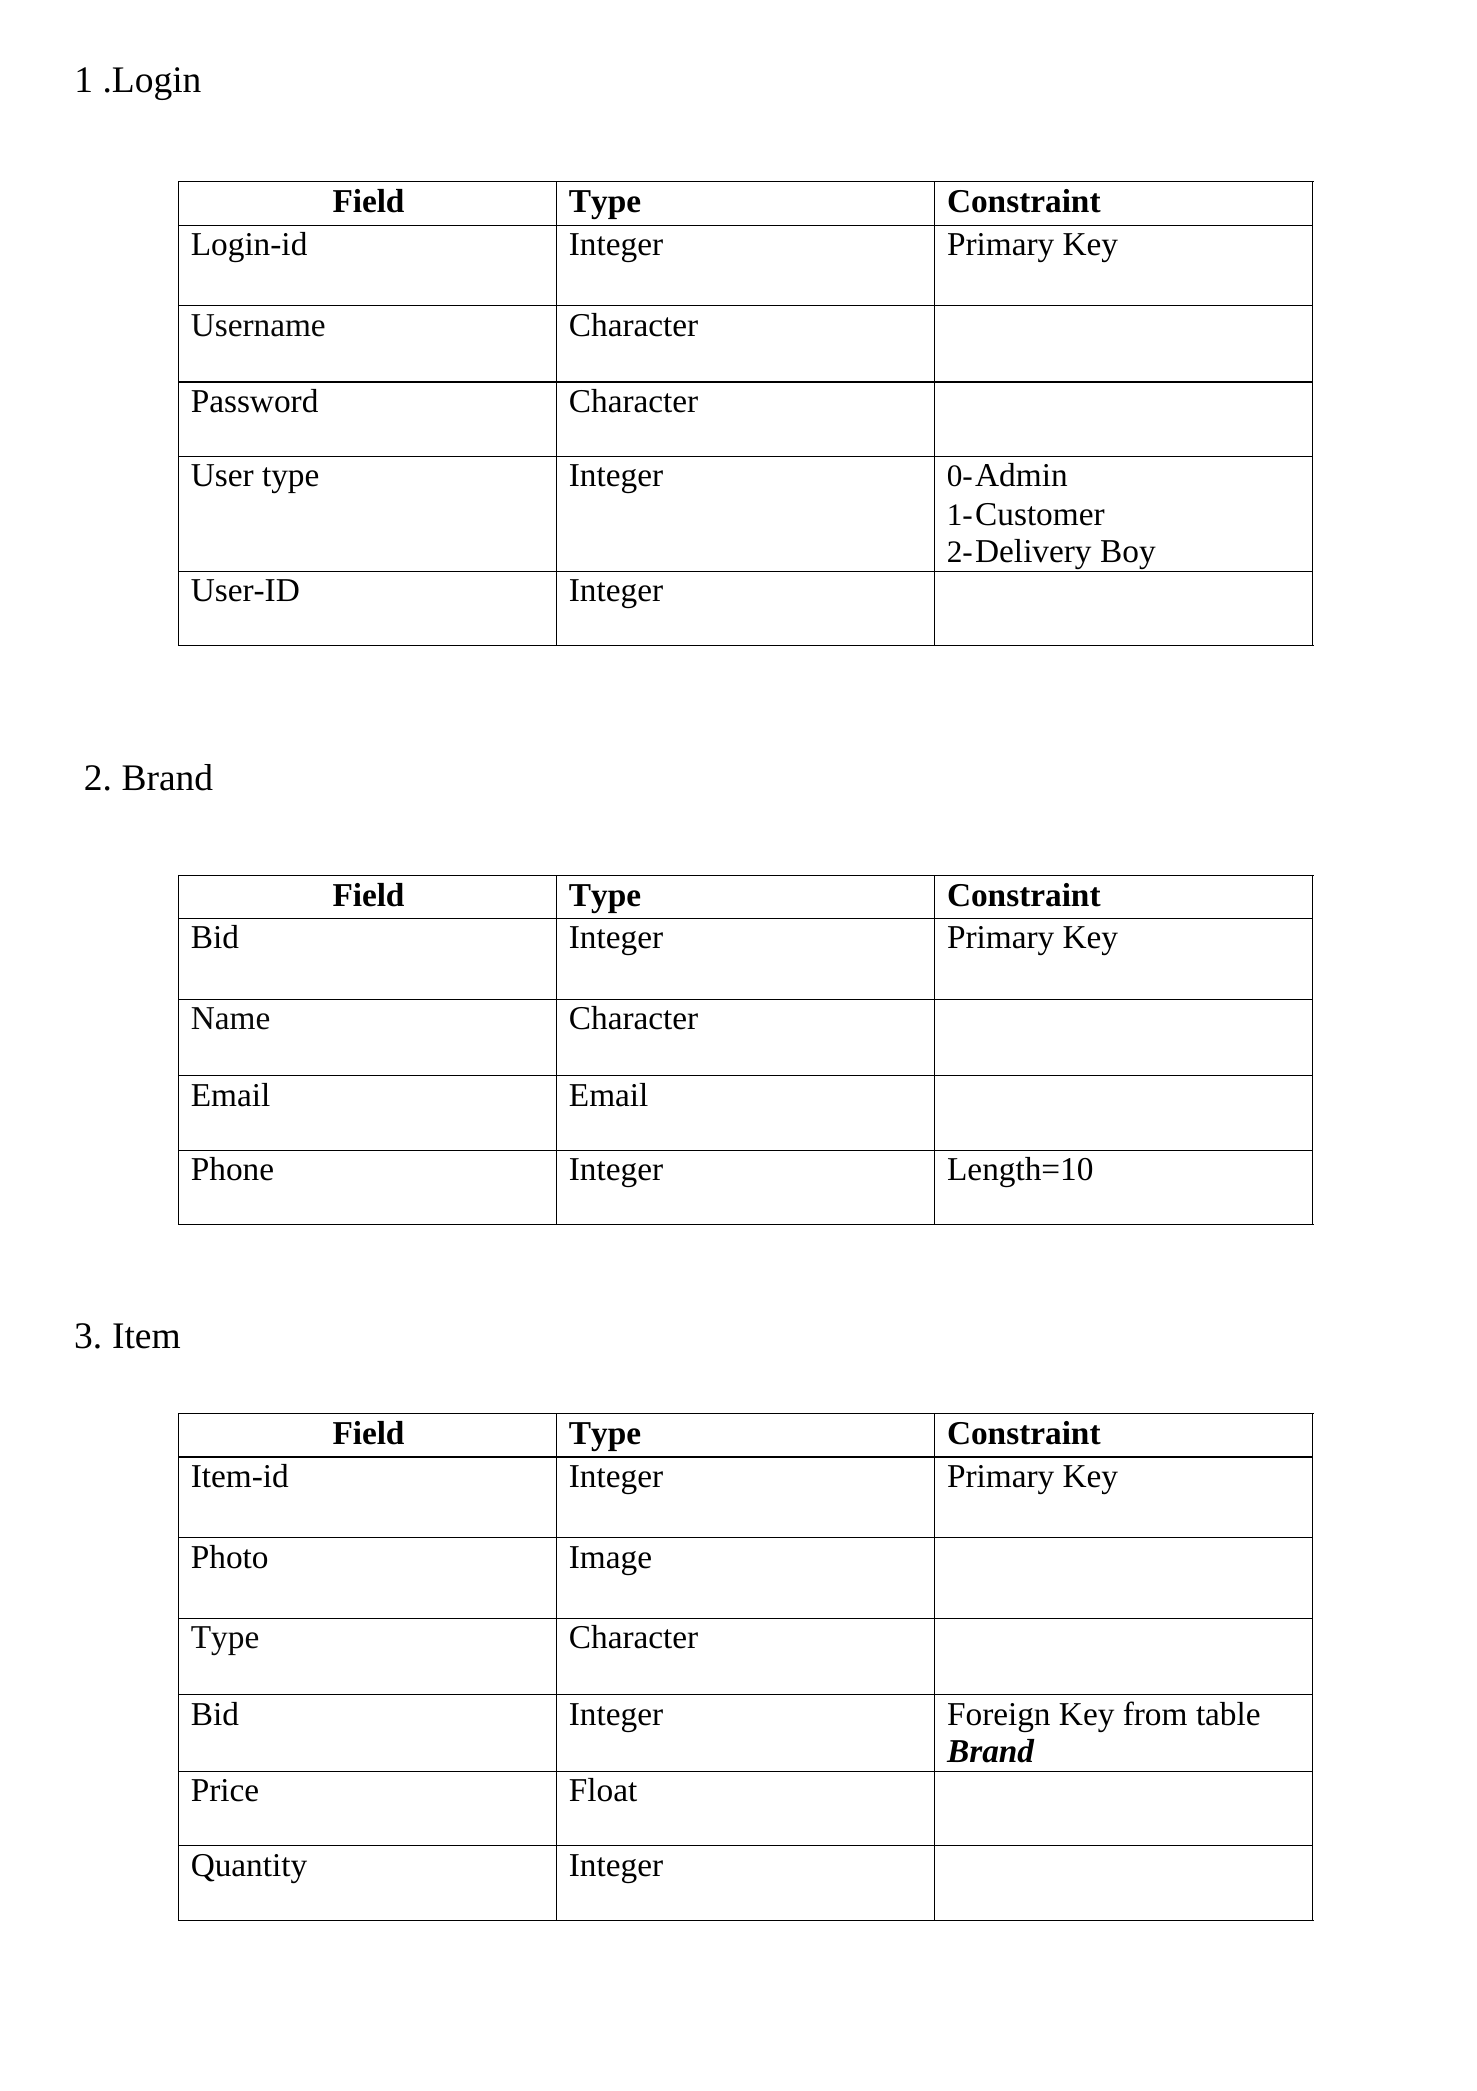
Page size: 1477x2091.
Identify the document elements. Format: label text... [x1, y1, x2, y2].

table_header Constraint [935, 182, 1312, 224]
table_cell Item-id [179, 1458, 556, 1537]
table_cell [935, 1772, 1312, 1845]
table_cell Integer [557, 1846, 934, 1919]
table_cell [935, 1619, 1312, 1694]
table_cell Integer [557, 1151, 934, 1224]
table_cell Primary Key [935, 1458, 1312, 1537]
table_cell Login-id [179, 226, 556, 305]
table_cell Bid [179, 919, 556, 999]
table_cell Integer [557, 1695, 934, 1771]
table_cell Character [557, 383, 934, 456]
table_cell Photo [179, 1538, 556, 1618]
table_cell Image [557, 1538, 934, 1618]
table_cell Price [179, 1772, 556, 1845]
table_cell User-ID [179, 572, 556, 645]
table_cell Primary Key [935, 226, 1312, 305]
table_cell Character [557, 306, 934, 381]
table_cell Integer [557, 1458, 934, 1537]
table_header Constraint [935, 876, 1312, 918]
table_cell Integer [557, 572, 934, 645]
table_header Type [557, 1414, 934, 1456]
list Brand [83, 756, 1324, 799]
table_cell Character [557, 1000, 934, 1075]
table_cell Admin Customer Delivery Boy [935, 457, 1312, 571]
table_header Field [179, 1414, 556, 1456]
table_cell [935, 383, 1312, 456]
table_header Type [557, 876, 934, 918]
table_cell Integer [557, 226, 934, 305]
table_cell Username [179, 306, 556, 381]
table_cell Primary Key [935, 919, 1312, 999]
table_cell Type [179, 1619, 556, 1694]
table_cell Bid [179, 1695, 556, 1771]
table_header Type [557, 182, 934, 224]
table_cell Character [557, 1619, 934, 1694]
table_header Field [179, 876, 556, 918]
table_cell Phone [179, 1151, 556, 1224]
table_cell [935, 1538, 1312, 1618]
table_header Constraint [935, 1414, 1312, 1456]
table_cell Integer [557, 919, 934, 999]
table_cell [935, 1076, 1312, 1149]
table_cell Name [179, 1000, 556, 1075]
table_cell [935, 1846, 1312, 1919]
table_cell Float [557, 1772, 934, 1845]
table_cell User type [179, 457, 556, 571]
table_cell Email [557, 1076, 934, 1149]
table_cell Password [179, 383, 556, 456]
list Item [74, 1313, 1324, 1356]
table_cell [935, 306, 1312, 381]
table_cell [935, 572, 1312, 645]
table_header Field [179, 182, 556, 224]
table_cell Length=10 [935, 1151, 1312, 1224]
table_cell Email [179, 1076, 556, 1149]
table_cell Integer [557, 457, 934, 571]
table_cell [935, 1000, 1312, 1075]
table_cell Foreign Key from table Brand [935, 1695, 1312, 1771]
table_cell Quantity [179, 1846, 556, 1919]
